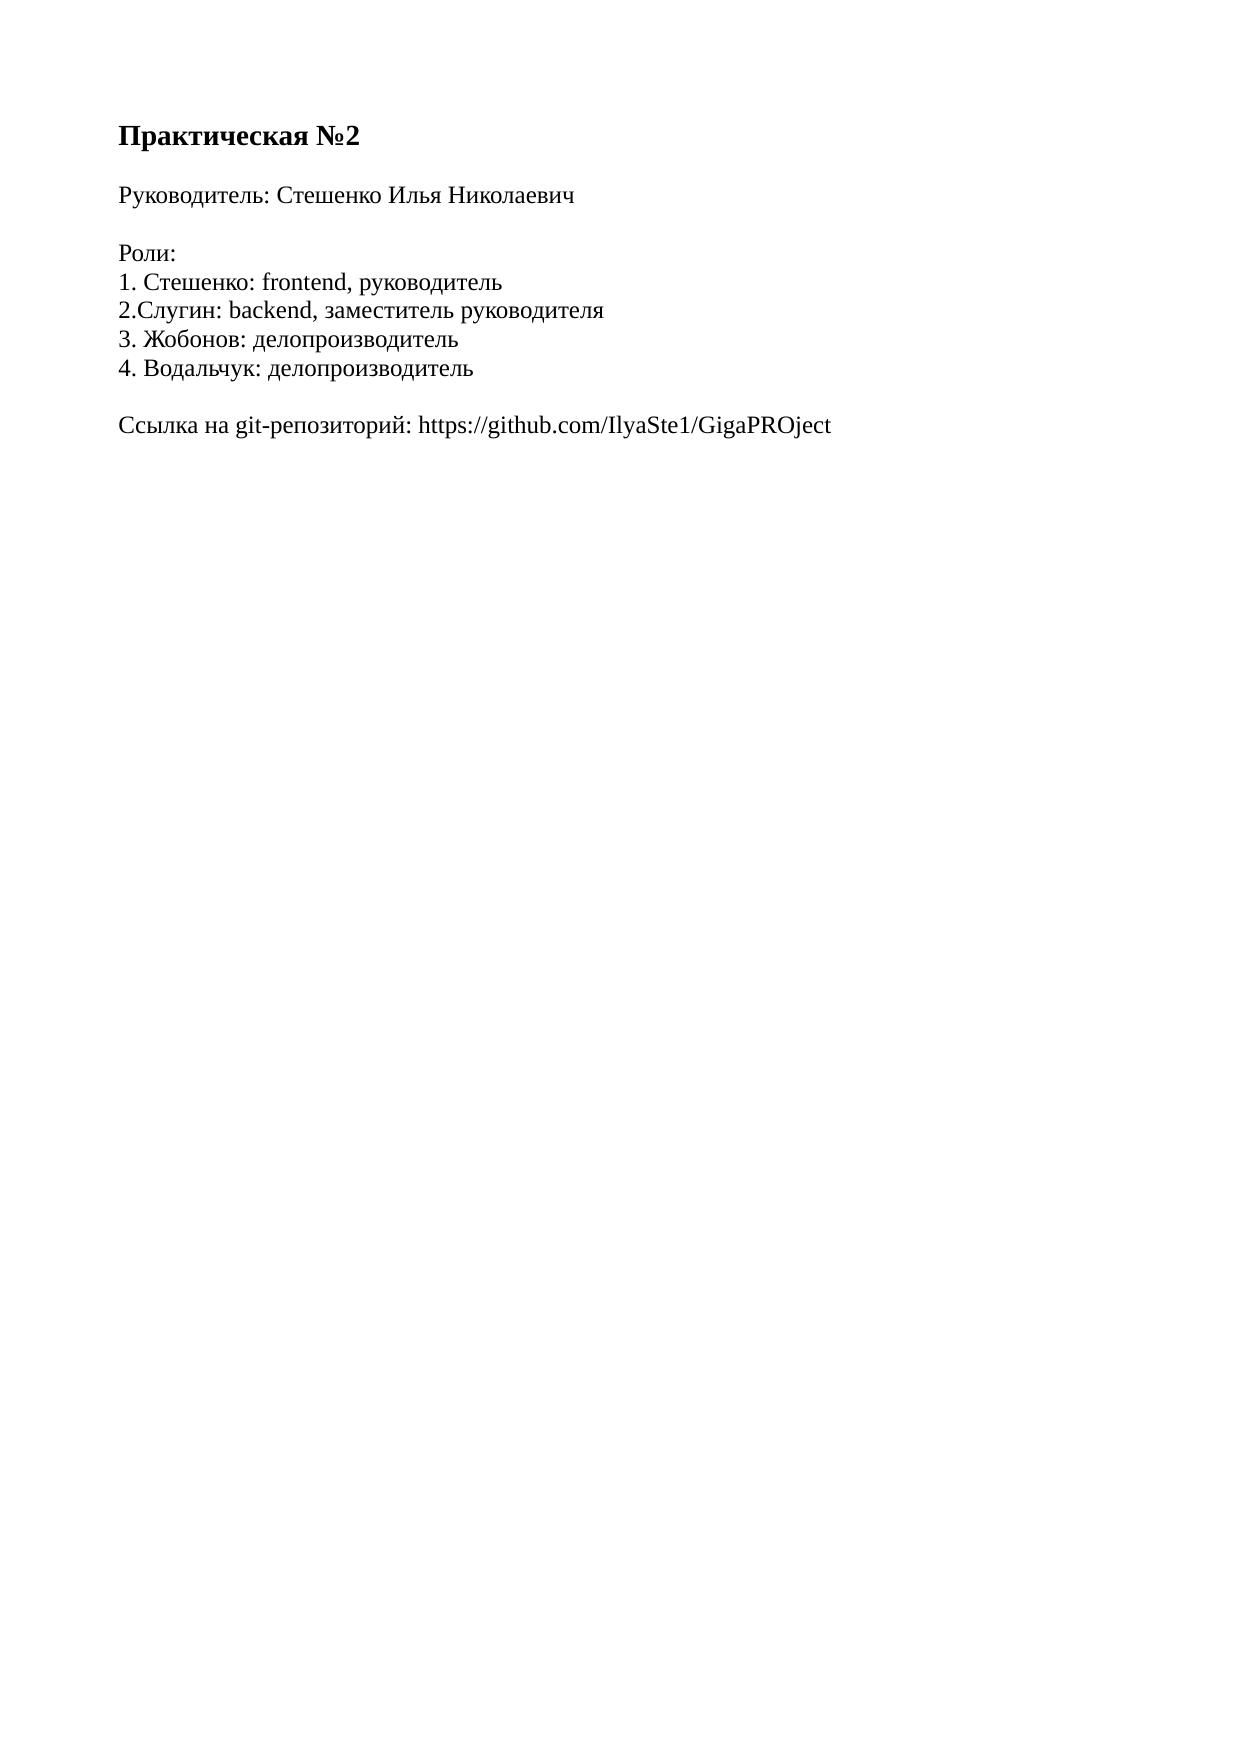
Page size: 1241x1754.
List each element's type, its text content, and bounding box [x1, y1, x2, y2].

text Ссылка на git-репозиторий: https://github.com/IlyaSte1/GigaPROject [118, 410, 1122, 439]
text 1. Стешенко: frontend, руководитель [118, 267, 1122, 295]
text Руководитель: Стешенко Илья Николаевич [118, 180, 1122, 209]
text Роли: [118, 238, 1122, 267]
text 2.Слугин: backend, заместитель руководителя [118, 295, 1122, 324]
text Практическая №2 [118, 118, 1122, 152]
text 3. Жобонов: делопроизводитель [118, 324, 1122, 353]
text 4. Водальчук: делопроизводитель [118, 353, 1122, 382]
